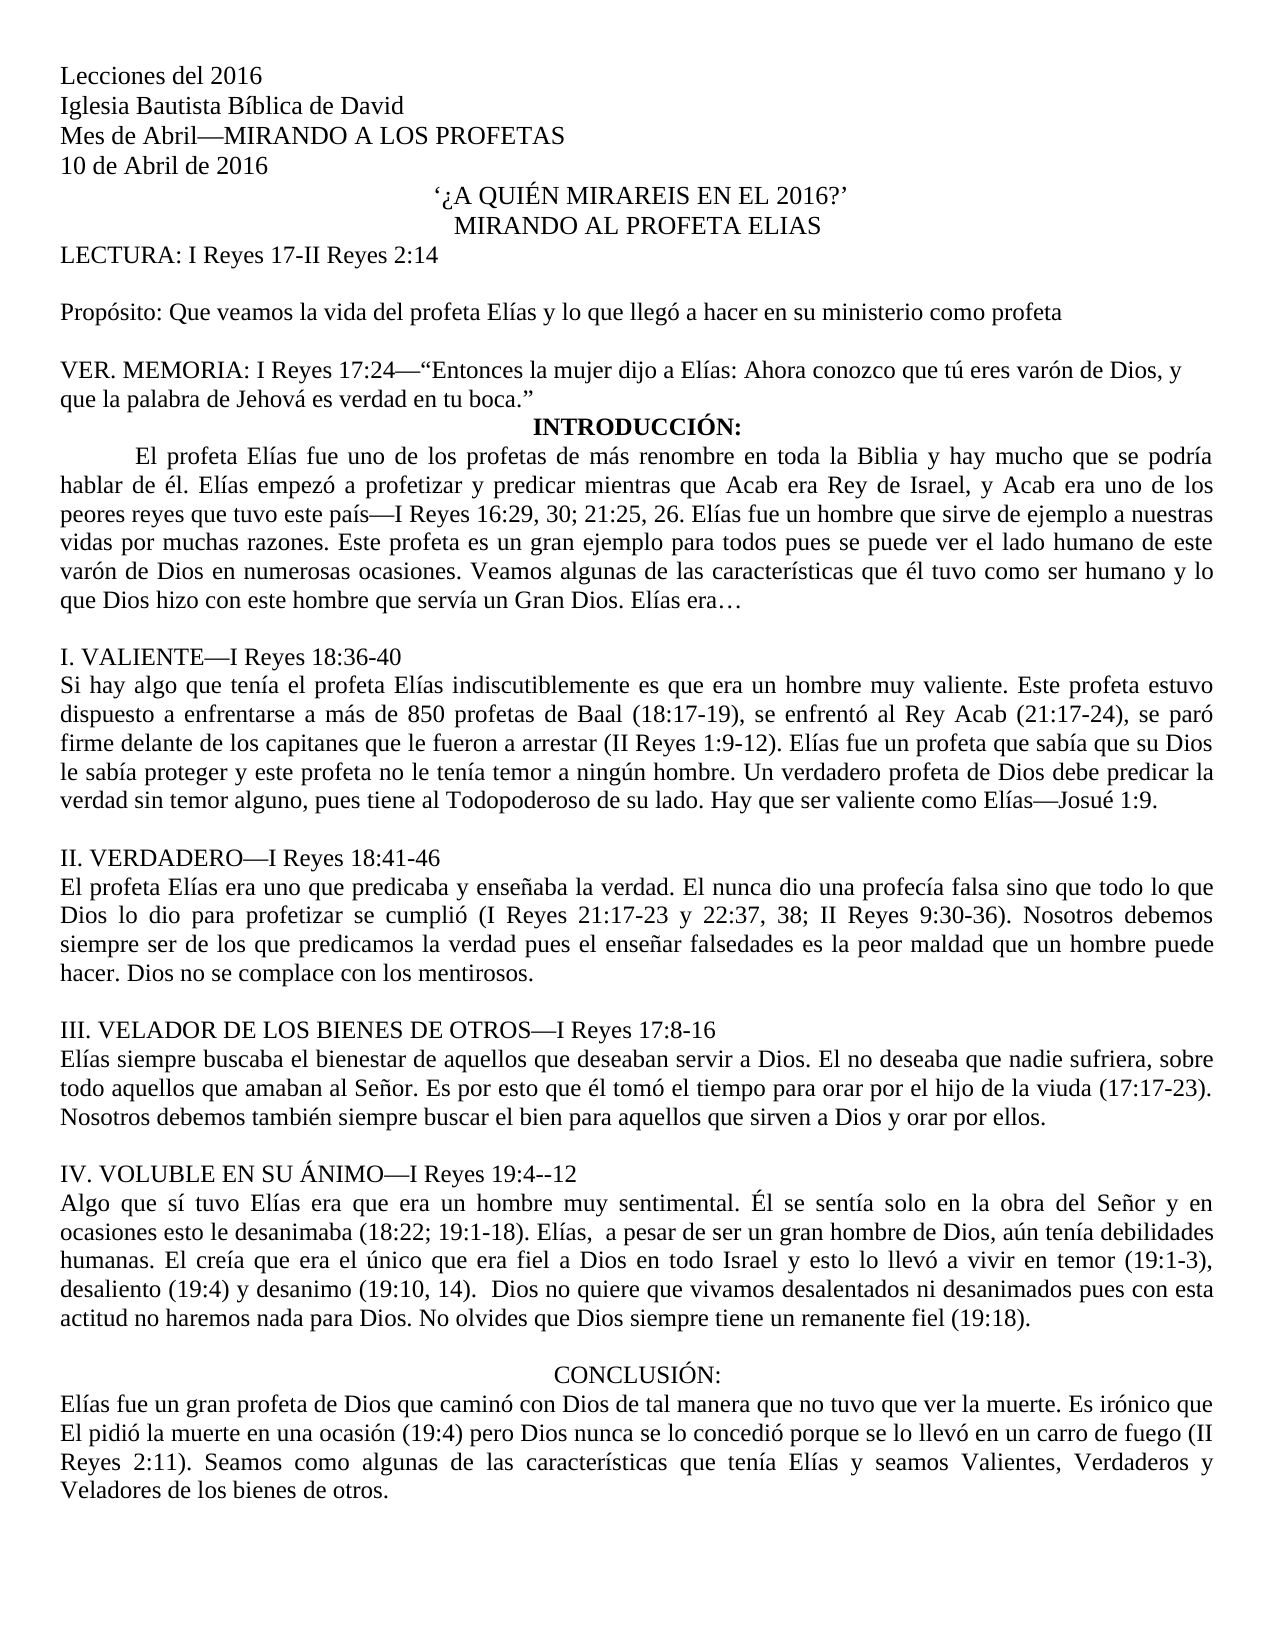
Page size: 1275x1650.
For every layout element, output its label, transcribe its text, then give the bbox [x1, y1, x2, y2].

text I. VALIENTE—I Reyes 18:36-40 [60, 642, 1215, 671]
text IV. VOLUBLE EN SU ÁNIMO—I Reyes 19:4--12 [60, 1159, 1215, 1188]
text Elías siempre buscaba el bienestar de aquellos que deseaban servir a Dios. El no deseaba que nadie sufriera, sobre todo aquellos que amaban al Señor. Es por esto que él tomó el tiempo para orar por el hijo de la viuda (17:17-23). Nosotros debemos también siempre buscar el bien para aquellos que sirven a Dios y orar por ellos. [60, 1044, 1215, 1131]
text Propósito: Que veamos la vida del profeta Elías y lo que llegó a hacer en su ministerio como profeta [60, 297, 1215, 326]
text MIRANDO AL PROFETA ELIAS [60, 210, 1215, 240]
text CONCLUSIÓN: [60, 1361, 1215, 1389]
text El profeta Elías era uno que predicaba y enseñaba la verdad. El nunca dio una profecía falsa sino que todo lo que Dios lo dio para profetizar se cumplió (I Reyes 21:17-23 y 22:37, 38; II Reyes 9:30-36). Nosotros debemos siempre ser de los que predicamos la verdad pues el enseñar falsedades es la peor maldad que un hombre puede hacer. Dios no se complace con los mentirosos. [60, 872, 1215, 987]
text 10 de Abril de 2016 [60, 150, 1215, 180]
text II. VERDADERO—I Reyes 18:41-46 [60, 843, 1215, 872]
text Lecciones del 2016 Iglesia Bautista Bíblica de David Mes de Abril—MIRANDO A LOS PROFETAS [60, 60, 1215, 150]
text Si hay algo que tenía el profeta Elías indiscutiblemente es que era un hombre muy valiente. Este profeta estuvo dispuesto a enfrentarse a más de 850 profetas de Baal (18:17-19), se enfrentó al Rey Acab (21:17-24), se paró firme delante de los capitanes que le fueron a arrestar (II Reyes 1:9-12). Elías fue un profeta que sabía que su Dios le sabía proteger y este profeta no le tenía temor a ningún hombre. Un verdadero profeta de Dios debe predicar la verdad sin temor alguno, pues tiene al Todopoderoso de su lado. Hay que ser valiente como Elías—Josué 1:9. [60, 671, 1215, 814]
text LECTURA: I Reyes 17-II Reyes 2:14 [60, 240, 1215, 269]
text VER. MEMORIA: I Reyes 17:24—“Entonces la mujer dijo a Elías: Ahora conozco que tú eres varón de Dios, y que la palabra de Jehová es verdad en tu boca.” [60, 355, 1215, 412]
text III. VELADOR DE LOS BIENES DE OTROS—I Reyes 17:8-16 [60, 1016, 1215, 1044]
text Elías fue un gran profeta de Dios que caminó con Dios de tal manera que no tuvo que ver la muerte. Es irónico que El pidió la muerte en una ocasión (19:4) pero Dios nunca se lo concedió porque se lo llevó en un carro de fuego (II Reyes 2:11). Seamos como algunas de las características que tenía Elías y seamos Valientes, Verdaderos y Veladores de los bienes de otros. [60, 1389, 1215, 1504]
text INTRODUCCIÓN: [60, 412, 1215, 441]
text Algo que sí tuvo Elías era que era un hombre muy sentimental. Él se sentía solo en la obra del Señor y en ocasiones esto le desanimaba (18:22; 19:1-18). Elías, a pesar de ser un gran hombre de Dios, aún tenía debilidades humanas. El creía que era el único que era fiel a Dios en todo Israel y esto lo llevó a vivir en temor (19:1-3), desaliento (19:4) y desanimo (19:10, 14). Dios no quiere que vivamos desalentados ni desanimados pues con esta actitud no haremos nada para Dios. No olvides que Dios siempre tiene un remanente fiel (19:18). [60, 1188, 1215, 1332]
text ‘¿A QUIÉN MIRAREIS EN EL 2016?’ [60, 180, 1215, 210]
text El profeta Elías fue uno de los profetas de más renombre en toda la Biblia y hay mucho que se podría hablar de él. Elías empezó a profetizar y predicar mientras que Acab era Rey de Israel, y Acab era uno de los peores reyes que tuvo este país—I Reyes 16:29, 30; 21:25, 26. Elías fue un hombre que sirve de ejemplo a nuestras vidas por muchas razones. Este profeta es un gran ejemplo para todos pues se puede ver el lado humano de este varón de Dios en numerosas ocasiones. Veamos algunas de las características que él tuvo como ser humano y lo que Dios hizo con este hombre que servía un Gran Dios. Elías era… [60, 441, 1215, 614]
